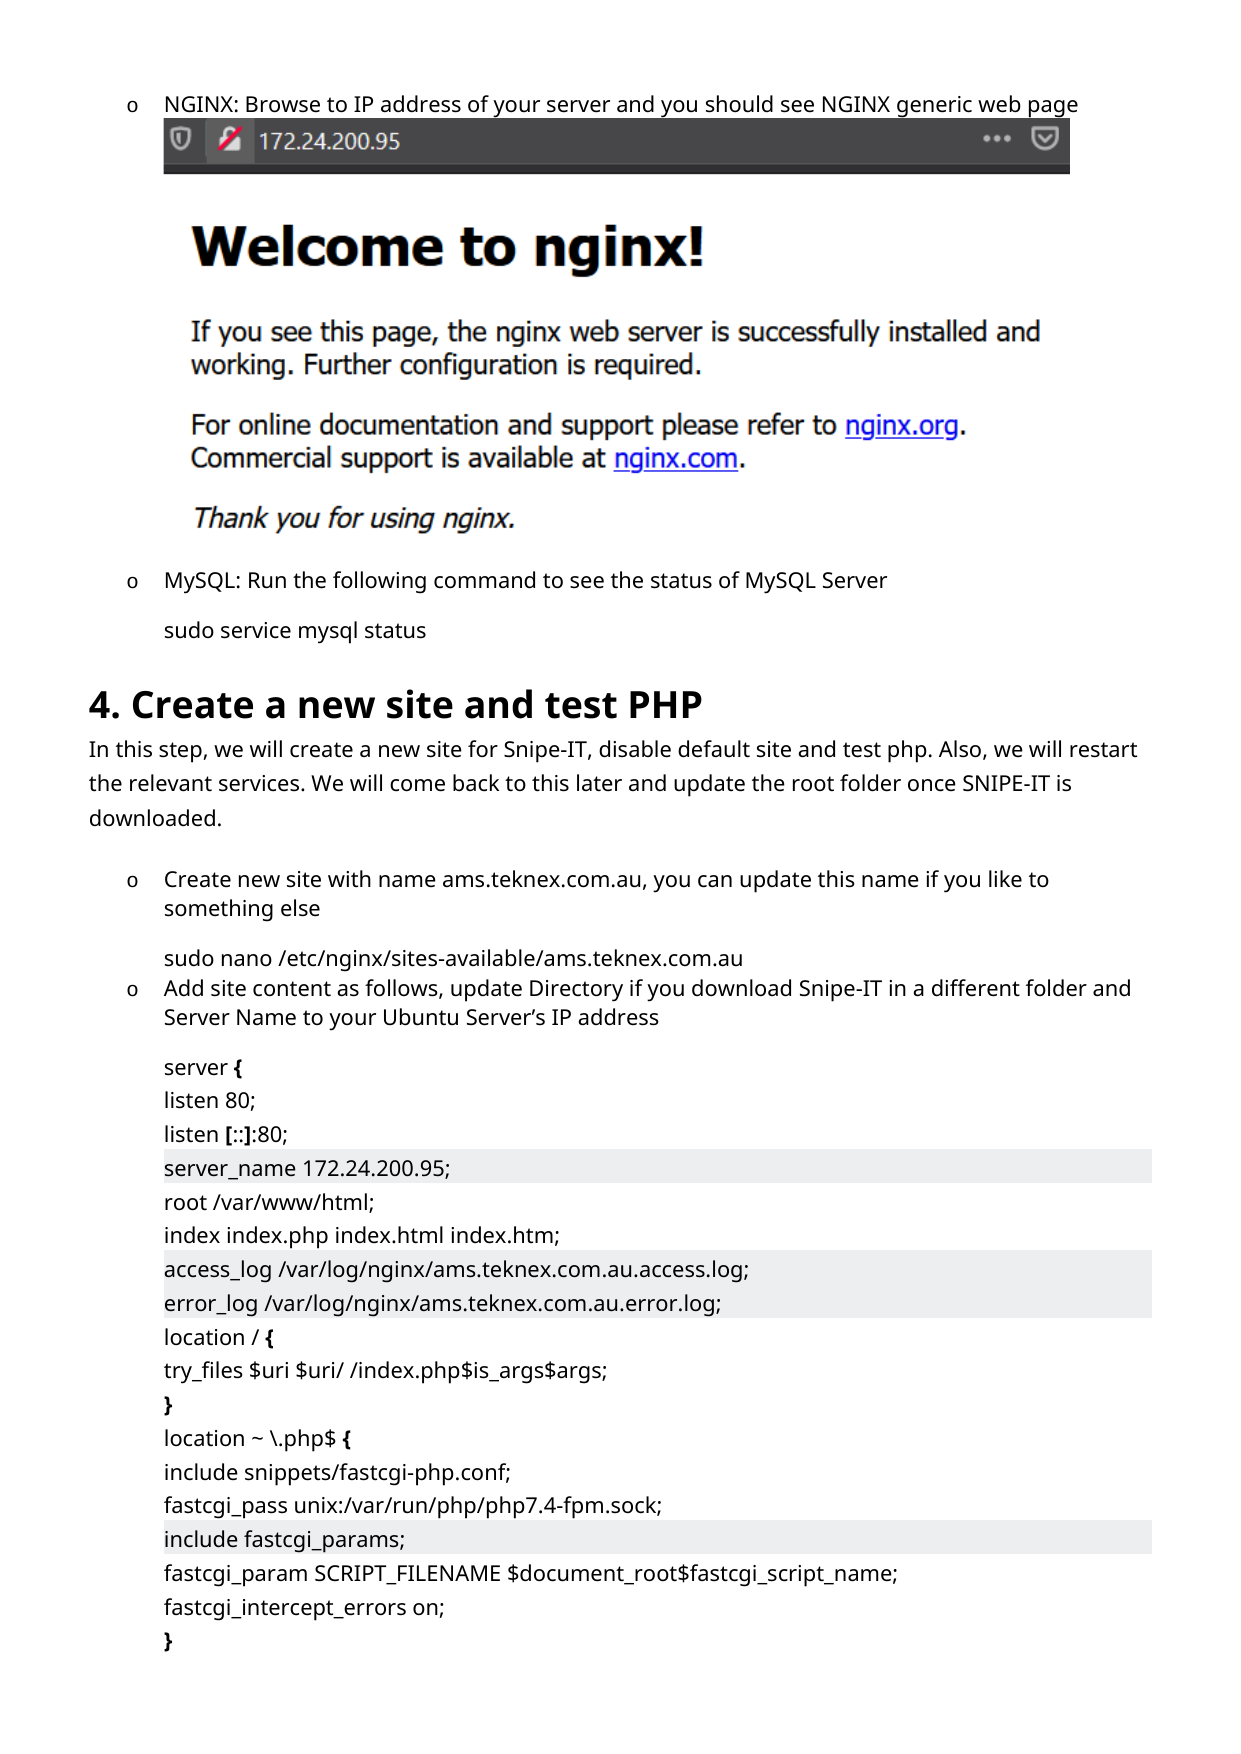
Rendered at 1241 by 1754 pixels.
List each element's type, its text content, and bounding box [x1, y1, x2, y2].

list Create new site with name ams.teknex.com.au, you can update this name if you like to something else [126, 864, 1152, 923]
text location ~ \.php$ { [164, 1419, 1152, 1453]
text include fastcgi_params; [164, 1520, 1152, 1554]
text root /var/www/html; [164, 1183, 1152, 1217]
text try_files $uri $uri/ /index.php$is_args$args; [164, 1352, 1152, 1385]
text include snippets/fastcgi-php.conf; [164, 1453, 1152, 1487]
text listen 80; [164, 1082, 1152, 1115]
list MySQL: Run the following command to see the status of MySQL Server [126, 565, 1152, 595]
text In this step, we will create a new site for Snipe-IT, disable default site and test php. Also, we will restart the relevant services. We will come back to this later and update the root folder once SNIPE-IT is downloaded. [89, 729, 1152, 832]
text fastcgi_pass unix:/var/run/php/php7.4-fpm.sock; [164, 1487, 1152, 1520]
text error_log /var/log/nginx/ams.teknex.com.au.error.log; [164, 1284, 1152, 1318]
text sudo nano /etc/nginx/sites-available/ams.teknex.com.au [164, 939, 1152, 973]
text } [164, 1385, 1152, 1419]
text sudo service mysql status [164, 611, 1152, 644]
text fastcgi_intercept_errors on; [164, 1588, 1152, 1622]
text server { [164, 1048, 1152, 1082]
text location / { [164, 1318, 1152, 1352]
text access_log /var/log/nginx/ams.teknex.com.au.access.log; [164, 1250, 1152, 1284]
list Add site content as follows, update Directory if you download Snipe-IT in a different folder and Server Name to your Ubuntu Server’s IP address [126, 973, 1152, 1032]
text 4. Create a new site and test PHP [89, 678, 1152, 729]
text fastcgi_param SCRIPT_FILENAME $document_root$fastcgi_script_name; [164, 1554, 1152, 1588]
text listen [::]:80; [164, 1115, 1152, 1149]
text server_name 172.24.200.95; [164, 1149, 1152, 1183]
picture [163, 118, 1070, 550]
text } [164, 1622, 1152, 1655]
text index index.php index.html index.htm; [164, 1217, 1152, 1250]
